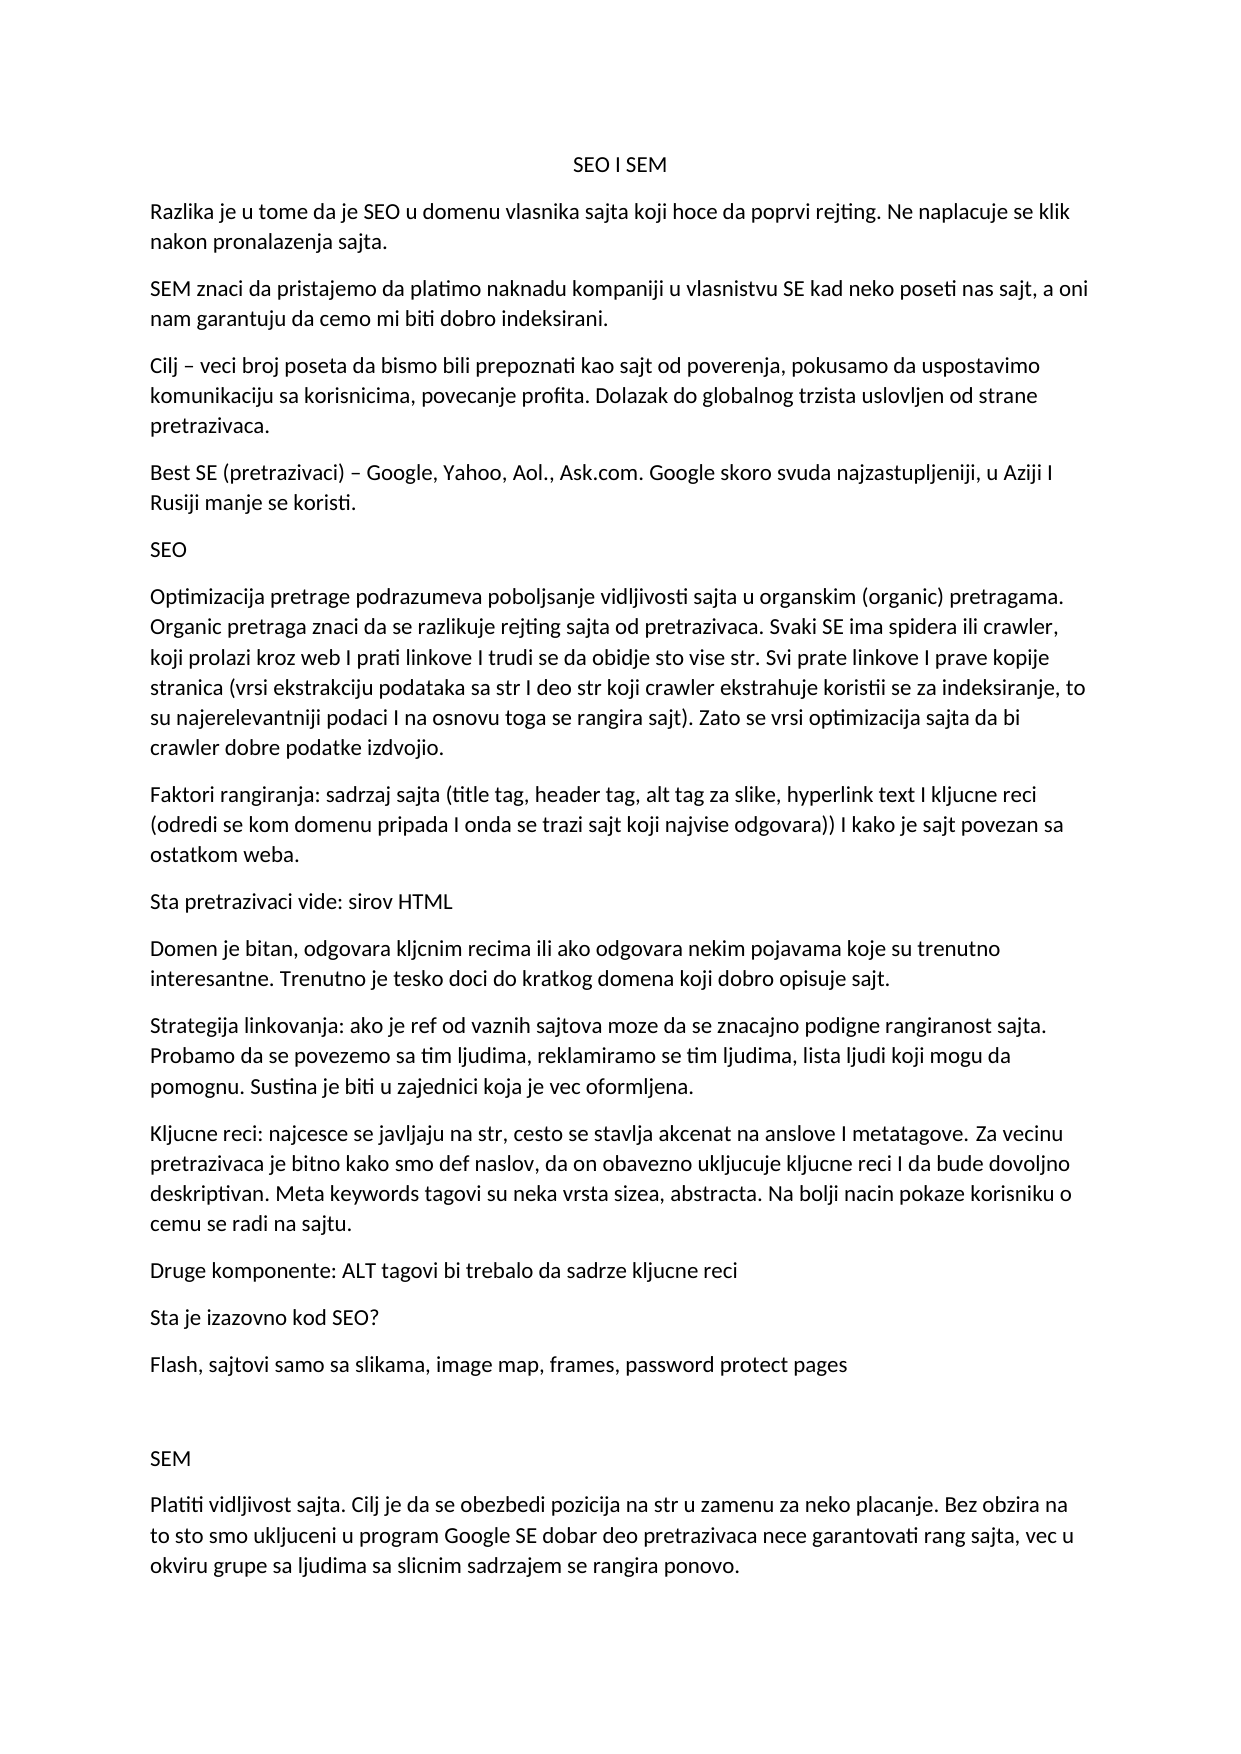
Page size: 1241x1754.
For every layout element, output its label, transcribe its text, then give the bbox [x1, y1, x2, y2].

text SEO I SEM [150, 150, 1090, 178]
text Flash, sajtovi samo sa slikama, image map, frames, password protect pages [150, 1350, 1090, 1378]
text Faktori rangiranja: sadrzaj sajta (title tag, header tag, alt tag za slike, hyperlink text I kljucne reci (odredi se kom domenu pripada I onda se trazi sajt koji najvise odgovara)) I kako je sajt povezan sa ostatkom weba. [150, 780, 1090, 869]
text Platiti vidljivost sajta. Cilj je da se obezbedi pozicija na str u zamenu za neko placanje. Bez obzira na to sto smo ukljuceni u program Google SE dobar deo pretrazivaca nece garantovati rang sajta, vec u okviru grupe sa ljudima sa slicnim sadrzajem se rangira ponovo. [150, 1491, 1090, 1579]
text Druge komponente: ALT tagovi bi trebalo da sadrze kljucne reci [150, 1256, 1090, 1284]
text SEO [150, 535, 1090, 563]
text Best SE (pretrazivaci) – Google, Yahoo, Aol., Ask.com. Google skoro svuda najzastupljeniji, u Aziji I Rusiji manje se koristi. [150, 458, 1090, 517]
text SEM [150, 1444, 1090, 1472]
text Domen je bitan, odgovara kljcnim recima ili ako odgovara nekim pojavama koje su trenutno interesantne. Trenutno je tesko doci do kratkog domena koji dobro opisuje sajt. [150, 934, 1090, 993]
text SEM znaci da pristajemo da platimo naknadu kompaniji u vlasnistvu SE kad neko poseti nas sajt, a oni nam garantuju da cemo mi biti dobro indeksirani. [150, 274, 1090, 332]
text Kljucne reci: najcesce se javljaju na str, cesto se stavlja akcenat na anslove I metatagove. Za vecinu pretrazivaca je bitno kako smo def naslov, da on obavezno ukljucuje kljucne reci I da bude dovoljno deskriptivan. Meta keywords tagovi su neka vrsta sizea, abstracta. Na bolji nacin pokaze korisniku o cemu se radi na sajtu. [150, 1119, 1090, 1237]
text Sta je izazovno kod SEO? [150, 1303, 1090, 1331]
text Strategija linkovanja: ako je ref od vaznih sajtova moze da se znacajno podigne rangiranost sajta. Probamo da se povezemo sa tim ljudima, reklamiramo se tim ljudima, lista ljudi koji mogu da pomognu. Sustina je biti u zajednici koja je vec oformljena. [150, 1011, 1090, 1100]
text Razlika je u tome da je SEO u domenu vlasnika sajta koji hoce da poprvi rejting. Ne naplacuje se klik nakon pronalazenja sajta. [150, 197, 1090, 255]
text Cilj – veci broj poseta da bismo bili prepoznati kao sajt od poverenja, pokusamo da uspostavimo komunikaciju sa korisnicima, povecanje profita. Dolazak do globalnog trzista uslovljen od strane pretrazivaca. [150, 351, 1090, 439]
text Sta pretrazivaci vide: sirov HTML [150, 887, 1090, 916]
text Optimizacija pretrage podrazumeva poboljsanje vidljivosti sajta u organskim (organic) pretragama. Organic pretraga znaci da se razlikuje rejting sajta od pretrazivaca. Svaki SE ima spidera ili crawler, koji prolazi kroz web I prati linkove I trudi se da obidje sto vise str. Svi prate linkove I prave kopije stranica (vrsi ekstrakciju podataka sa str I deo str koji crawler ekstrahuje koristii se za indeksiranje, to su najerelevantniji podaci I na osnovu toga se rangira sajt). Zato se vrsi optimizacija sajta da bi crawler dobre podatke izdvojio. [150, 582, 1090, 761]
